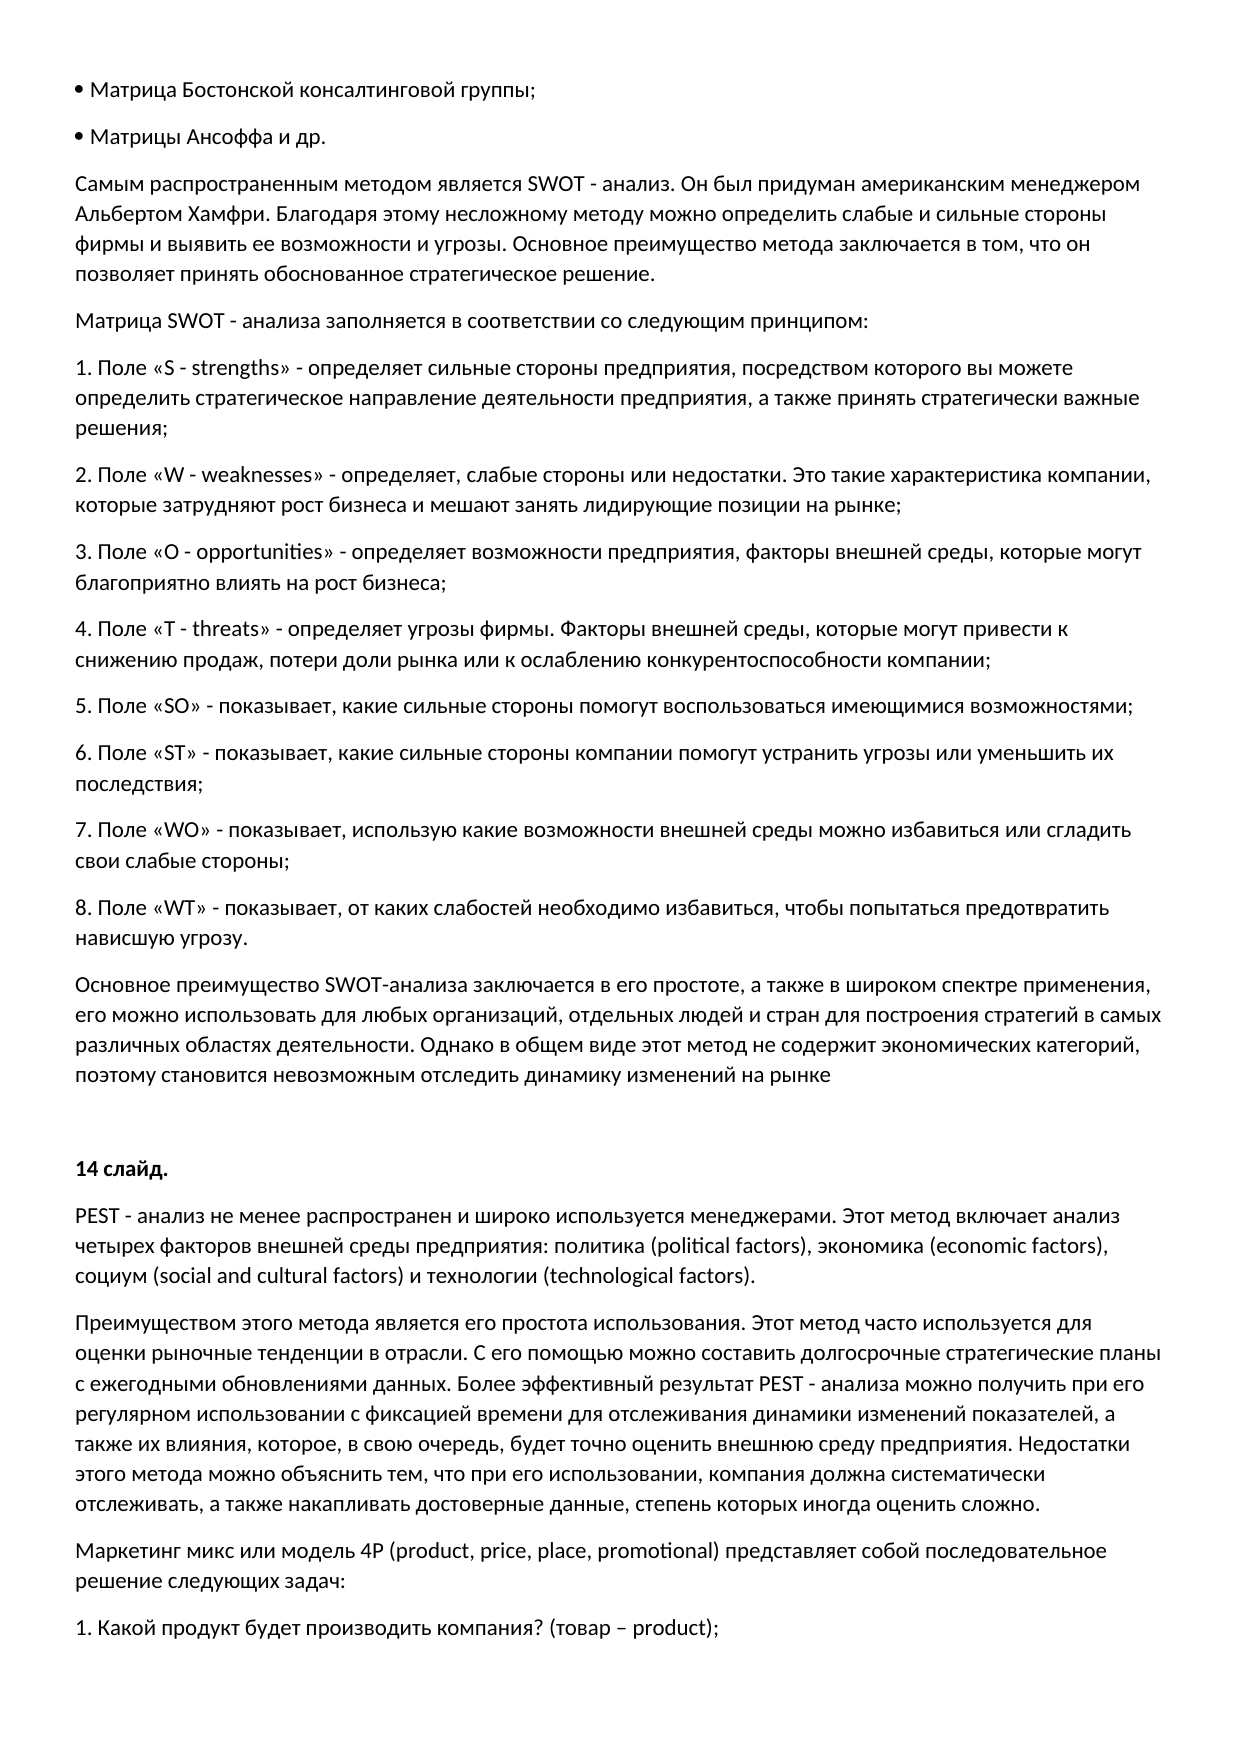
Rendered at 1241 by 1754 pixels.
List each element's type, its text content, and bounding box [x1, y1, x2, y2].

text Матрицы Ансоффа и др. [75, 122, 1165, 150]
text 3. Поле «O - opportunities» - определяет возможности предприятия, факторы внешней среды, которые могут благоприятно влиять на рост бизнеса; [75, 537, 1165, 596]
text 1. Какой продукт будет производить компания? (товар – product); [75, 1613, 1165, 1642]
text 14 слайд. [75, 1154, 1165, 1182]
text 1. Поле «S - strengths» - определяет сильные стороны предприятия, посредством которого вы можете определить стратегическое направление деятельности предприятия, а также принять стратегически важные решения; [75, 353, 1165, 442]
text 2. Поле «W - weaknesses» - определяет, слабые стороны или недостатки. Это такие характеристика компании, которые затрудняют рост бизнеса и мешают занять лидирующие позиции на рынке; [75, 460, 1165, 519]
text Преимуществом этого метода является его простота использования. Этот метод часто используется для оценки рыночные тенденции в отрасли. С его помощью можно составить долгосрочные стратегические планы с ежегодными обновлениями данных. Более эффективный результат РЕЅТ - анализа можно получить при его регулярном использовании с фиксацией времени для отслеживания динамики изменений показателей, а также их влияния, которое, в свою очередь, будет точно оценить внешнюю среду предприятия. Недостатки этого метода можно объяснить тем, что при его использовании, компания должна систематически отслеживать, а также накапливать достоверные данные, степень которых иногда оценить сложно. [75, 1308, 1165, 1518]
text Матрица Бостонской консалтинговой группы; [75, 75, 1165, 103]
text 5. Поле «SO» - показывает, какие сильные стороны помогут воспользоваться имеющимися возможностями; [75, 692, 1165, 720]
text Самым распространенным методом является SWOT - анализ. Он был придуман американским менеджером Альбертом Хамфри. Благодаря этому несложному методу можно определить слабые и сильные стороны фирмы и выявить ее возможности и угрозы. Основное преимущество метода заключается в том, что он позволяет принять обоснованное стратегическое решение. [75, 169, 1165, 287]
text Маркетинг микс или модель 4Р (product, price, place, promotional) представляет собой последовательное решение следующих задач: [75, 1536, 1165, 1595]
text 6. Поле «ST» - показывает, какие сильные стороны компании помогут устранить угрозы или уменьшить их последствия; [75, 738, 1165, 797]
text 8. Поле «WT» - показывает, от каких слабостей необходимо избавиться, чтобы попытаться предотвратить нависшую угрозу. [75, 893, 1165, 951]
text 7. Поле «WO» - показывает, использую какие возможности внешней среды можно избавиться или сгладить свои слабые стороны; [75, 816, 1165, 874]
text Основное преимущество SWOT-анализа заключается в его простоте, а также в широком спектре применения, его можно использовать для любых организаций, отдельных людей и стран для построения стратегий в самых различных областях деятельности. Однако в общем виде этот метод не содержит экономических категорий, поэтому становится невозможным отследить динамику изменений на рынке [75, 970, 1165, 1088]
text РЕЅТ - анализ не менее распространен и широко используется менеджерами. Этот метод включает анализ четырех факторов внешней среды предприятия: политика (political factors), экономика (economic factors), социум (social and cultural factors) и технологии (technological factors). [75, 1201, 1165, 1289]
text Матрица SWOT - анализа заполняется в соответствии со следующим принципом: [75, 306, 1165, 334]
text 4. Поле «Т - threats» - определяет угрозы фирмы. Факторы внешней среды, которые могут привести к снижению продаж, потери доли рынка или к ослаблению конкурентоспособности компании; [75, 614, 1165, 673]
